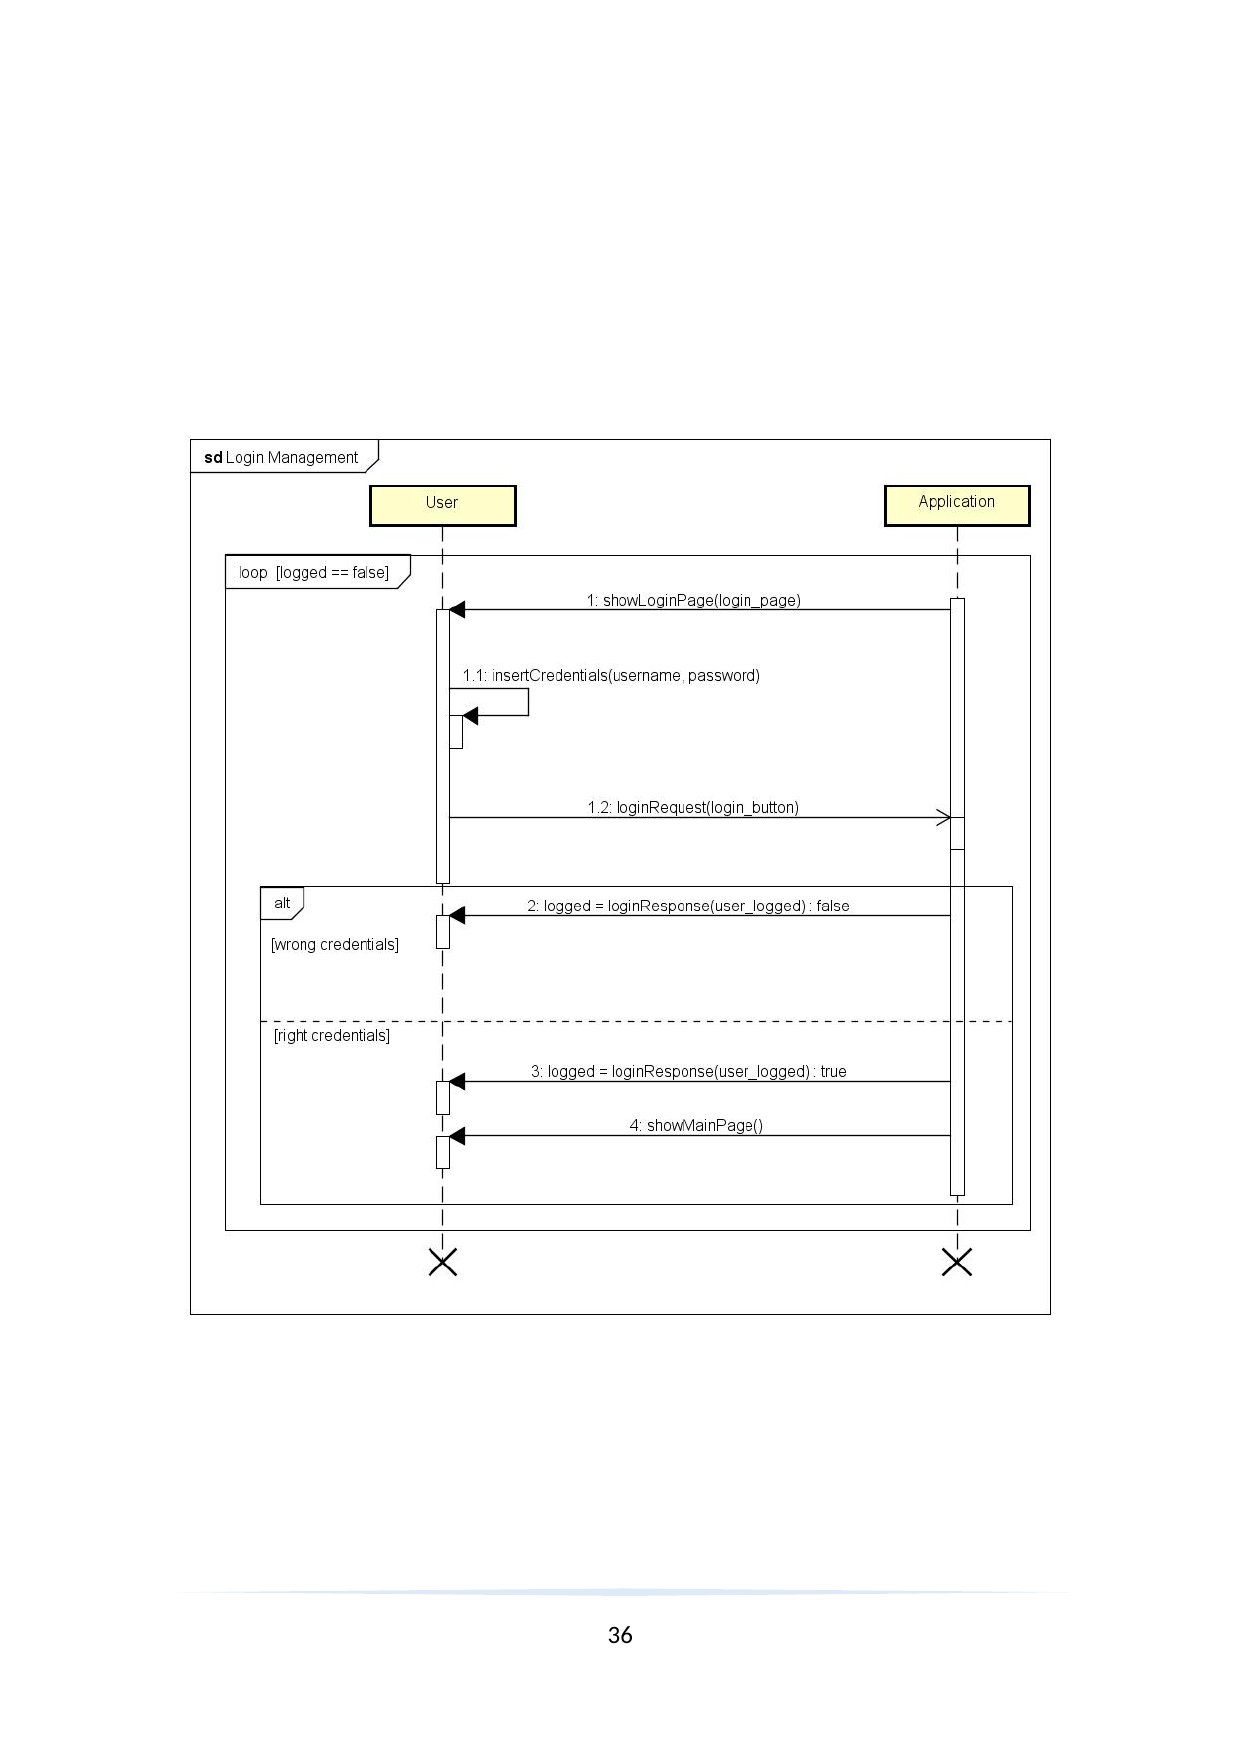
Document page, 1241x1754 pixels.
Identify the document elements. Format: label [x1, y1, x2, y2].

picture [177, 427, 1063, 1327]
